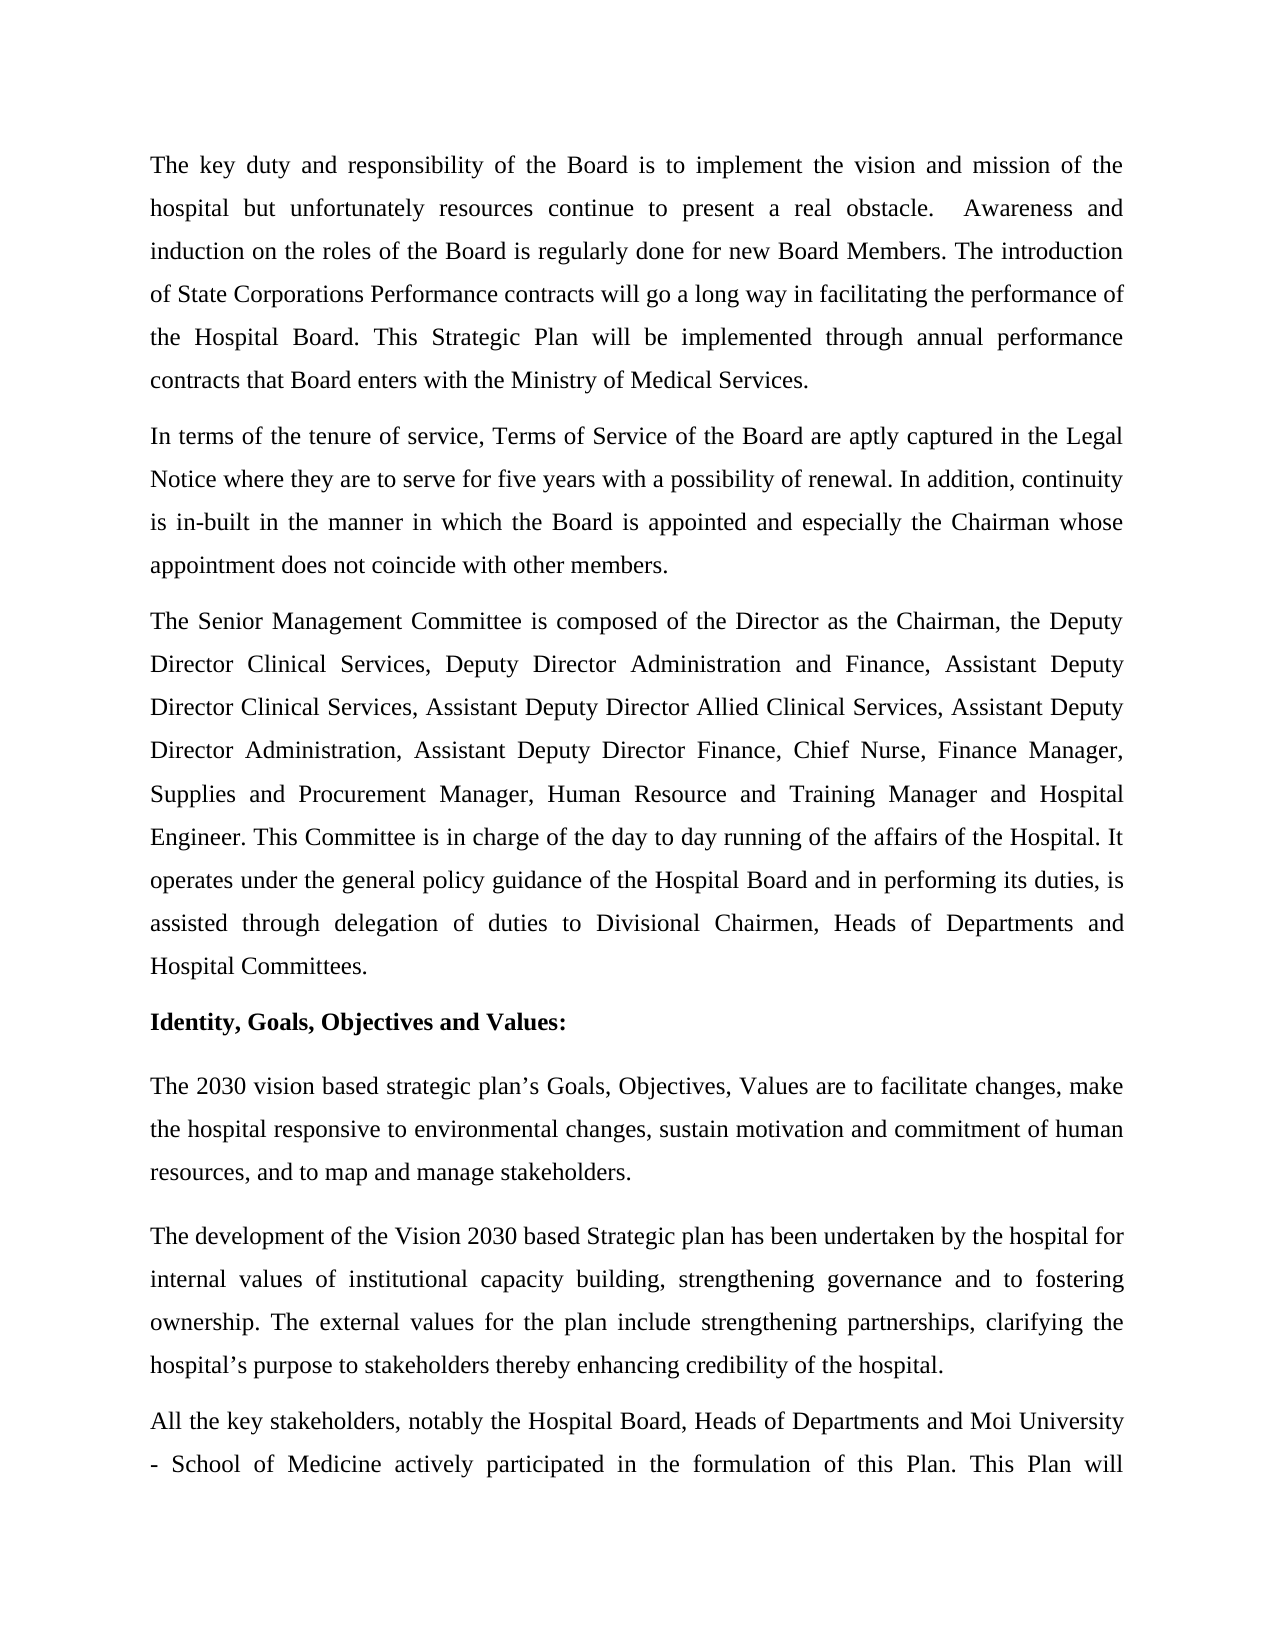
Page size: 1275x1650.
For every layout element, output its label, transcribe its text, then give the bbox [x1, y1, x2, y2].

text Identity, Goals, Objectives and Values: [150, 1007, 1125, 1036]
text The 2030 vision based strategic plan’s Goals, Objectives, Values are to facilitate changes, make the hospital responsive to environmental changes, sustain motivation and commitment of human resources, and to map and manage stakeholders. [150, 1071, 1125, 1186]
text In terms of the tenure of service, Terms of Service of the Board are aptly captured in the Legal Notice where they are to serve for five years with a possibility of renewal. In addition, continuity is in-built in the manner in which the Board is appointed and especially the Chairman whose appointment does not coincide with other members. [150, 421, 1125, 579]
text The Senior Management Committee is composed of the Director as the Chairman, the Deputy Director Clinical Services, Deputy Director Administration and Finance, Assistant Deputy Director Clinical Services, Assistant Deputy Director Allied Clinical Services, Assistant Deputy Director Administration, Assistant Deputy Director Finance, Chief Nurse, Finance Manager, Supplies and Procurement Manager, Human Resource and Training Manager and Hospital Engineer. This Committee is in charge of the day to day running of the affairs of the Hospital. It operates under the general policy guidance of the Hospital Board and in performing its duties, is assisted through delegation of duties to Divisional Chairmen, Heads of Departments and Hospital Committees. [150, 606, 1125, 980]
text The development of the Vision 2030 based Strategic plan has been undertaken by the hospital for internal values of institutional capacity building, strengthening governance and to fostering ownership. The external values for the plan include strengthening partnerships, clarifying the hospital’s purpose to stakeholders thereby enhancing credibility of the hospital. [150, 1221, 1125, 1379]
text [150, 1406, 1125, 1478]
text The key duty and responsibility of the Board is to implement the vision and mission of the hospital but unfortunately resources continue to present a real obstacle. Awareness and induction on the roles of the Board is regularly done for new Board Members. The introduction of State Corporations Performance contracts will go a long way in facilitating the performance of the Hospital Board. This Strategic Plan will be implemented through annual performance contracts that Board enters with the Ministry of Medical Services. [150, 150, 1125, 394]
